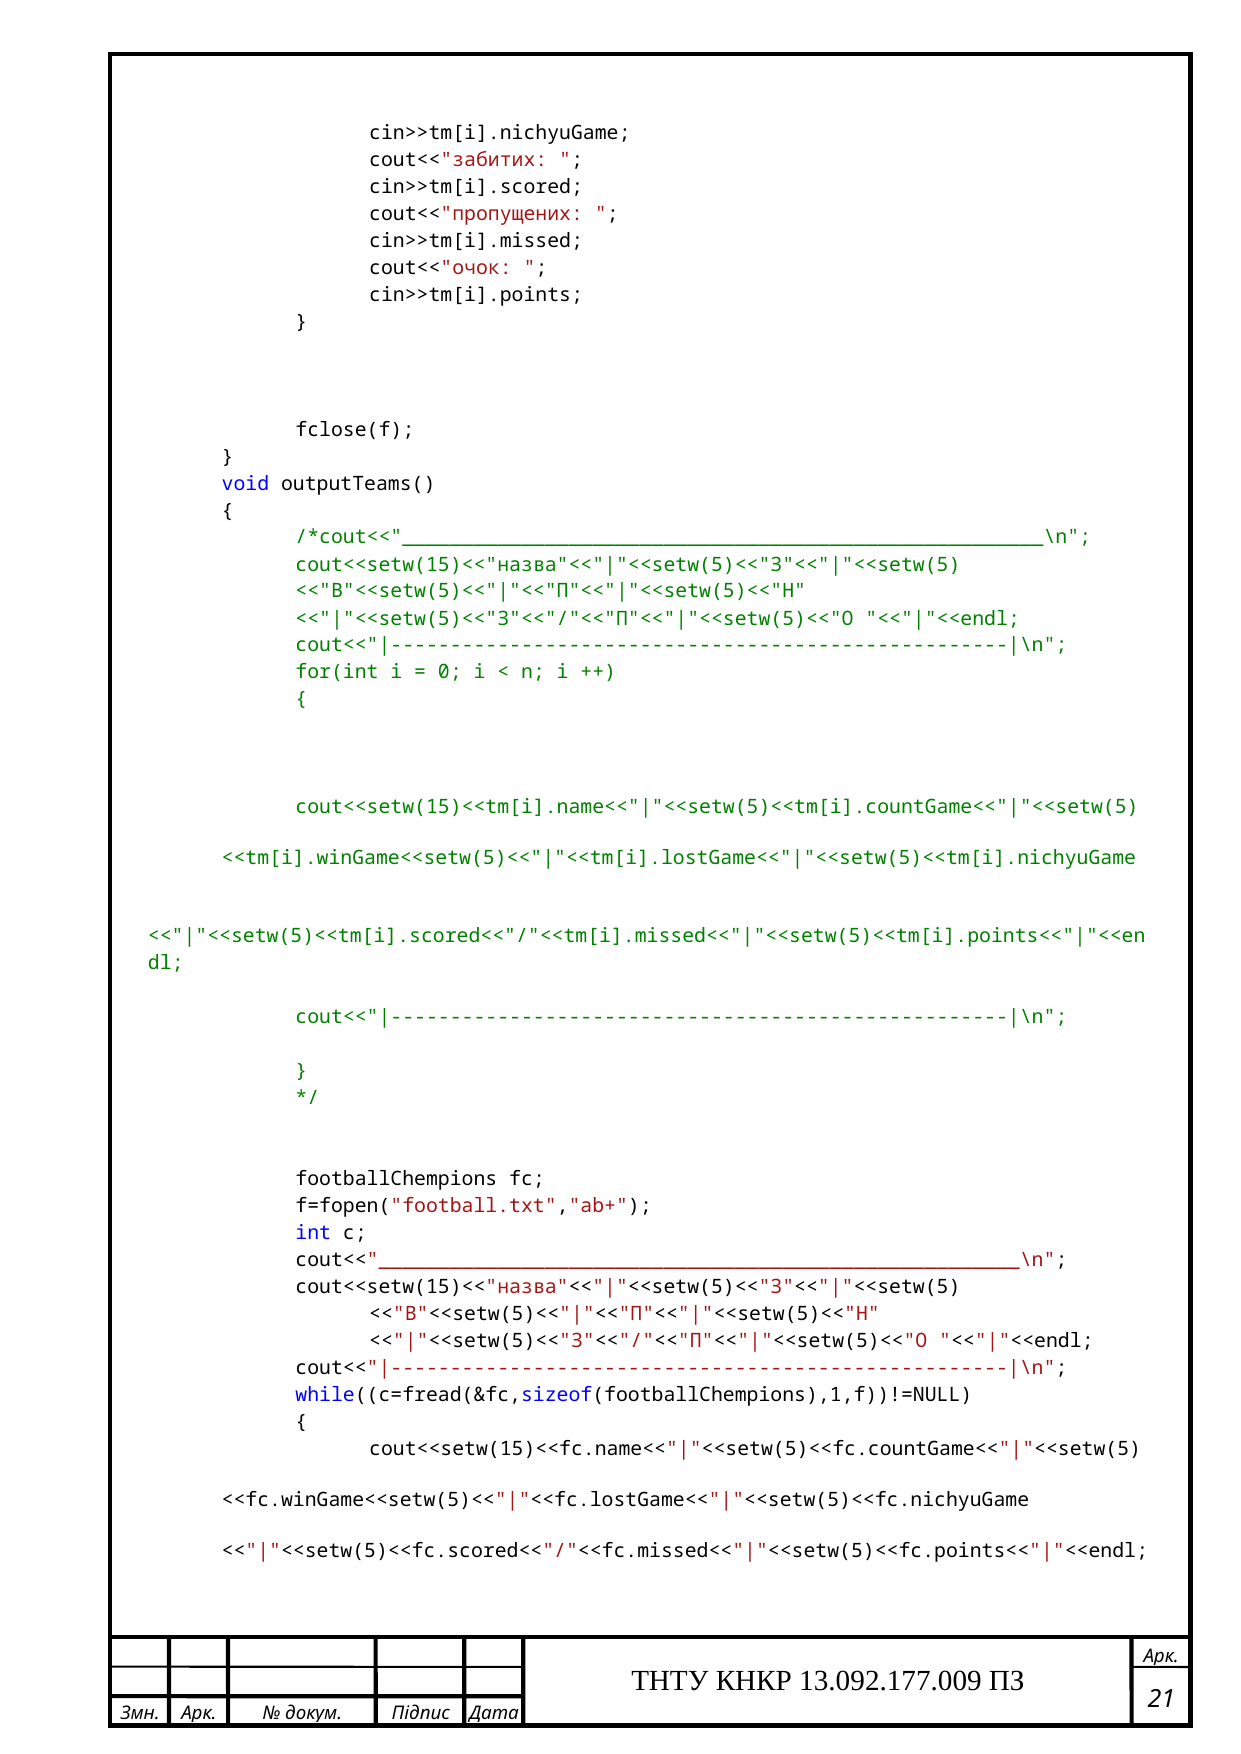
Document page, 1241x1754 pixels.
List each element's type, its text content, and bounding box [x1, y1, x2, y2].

text { [148, 1407, 1152, 1434]
text cout<<"|----------------------------------------------------|\n"; [148, 1003, 1152, 1057]
text while((c=fread(&fc,sizeof(footballChempions),1,f))!=NULL) [148, 1380, 1152, 1407]
text cout<<setw(15)<<fc.name<<"|"<<setw(5)<<fc.countGame<<"|"<<setw(5) [148, 1434, 1152, 1461]
text cout<<"очок: "; [148, 253, 1152, 280]
text /*cout<<"______________________________________________________\n"; [148, 523, 1152, 550]
text fclose(f); [148, 415, 1152, 442]
text cout<<"пропущених: "; [148, 199, 1152, 226]
text cout<<"______________________________________________________\n"; [148, 1245, 1152, 1272]
text cin>>tm[i].points; [148, 280, 1152, 307]
text <<tm[i].winGame<<setw(5)<<"|"<<tm[i].lostGame<<"|"<<setw(5)<<tm[i].nichyuGame [148, 819, 1152, 871]
text cout<<"забитих: "; [148, 145, 1152, 172]
text <<"|"<<setw(5)<<fc.scored<<"/"<<fc.missed<<"|"<<setw(5)<<fc.points<<"|"<<endl; [148, 1512, 1152, 1563]
text int c; [148, 1218, 1152, 1245]
text cout<<setw(15)<<"назва"<<"|"<<setw(5)<<"З"<<"|"<<setw(5) [148, 1272, 1152, 1299]
text footballChempions fc; [148, 1164, 1152, 1191]
text <<"В"<<setw(5)<<"|"<<"П"<<"|"<<setw(5)<<"Н" [148, 577, 1152, 604]
text void outputTeams() [148, 469, 1152, 496]
text cin>>tm[i].missed; [148, 226, 1152, 253]
text cin>>tm[i].nichyuGame; [148, 118, 1152, 145]
text cout<<"|----------------------------------------------------|\n"; [148, 631, 1152, 658]
text for(int i = 0; i < n; i ++) [148, 658, 1152, 685]
text <<"В"<<setw(5)<<"|"<<"П"<<"|"<<setw(5)<<"Н" [148, 1299, 1152, 1326]
text cout<<setw(15)<<tm[i].name<<"|"<<setw(5)<<tm[i].countGame<<"|"<<setw(5) [148, 793, 1152, 819]
text <<"|"<<setw(5)<<"З"<<"/"<<"П"<<"|"<<setw(5)<<"О "<<"|"<<endl; [148, 1326, 1152, 1353]
text <<"|"<<setw(5)<<tm[i].scored<<"/"<<tm[i].missed<<"|"<<setw(5)<<tm[i].points<<"|"<<endl; [148, 871, 1152, 976]
text } [148, 1057, 1152, 1083]
text cout<<"|----------------------------------------------------|\n"; [148, 1353, 1152, 1380]
text } [148, 442, 1152, 469]
text } [148, 307, 1152, 334]
text cin>>tm[i].scored; [148, 172, 1152, 199]
text { [148, 496, 1152, 523]
text */ [148, 1083, 1152, 1111]
text <<fc.winGame<<setw(5)<<"|"<<fc.lostGame<<"|"<<setw(5)<<fc.nichyuGame [148, 1461, 1152, 1512]
text { [148, 685, 1152, 712]
text cout<<setw(15)<<"назва"<<"|"<<setw(5)<<"З"<<"|"<<setw(5) [148, 550, 1152, 577]
text f=fopen("football.txt","ab+"); [148, 1191, 1152, 1218]
text <<"|"<<setw(5)<<"З"<<"/"<<"П"<<"|"<<setw(5)<<"О "<<"|"<<endl; [148, 604, 1152, 631]
